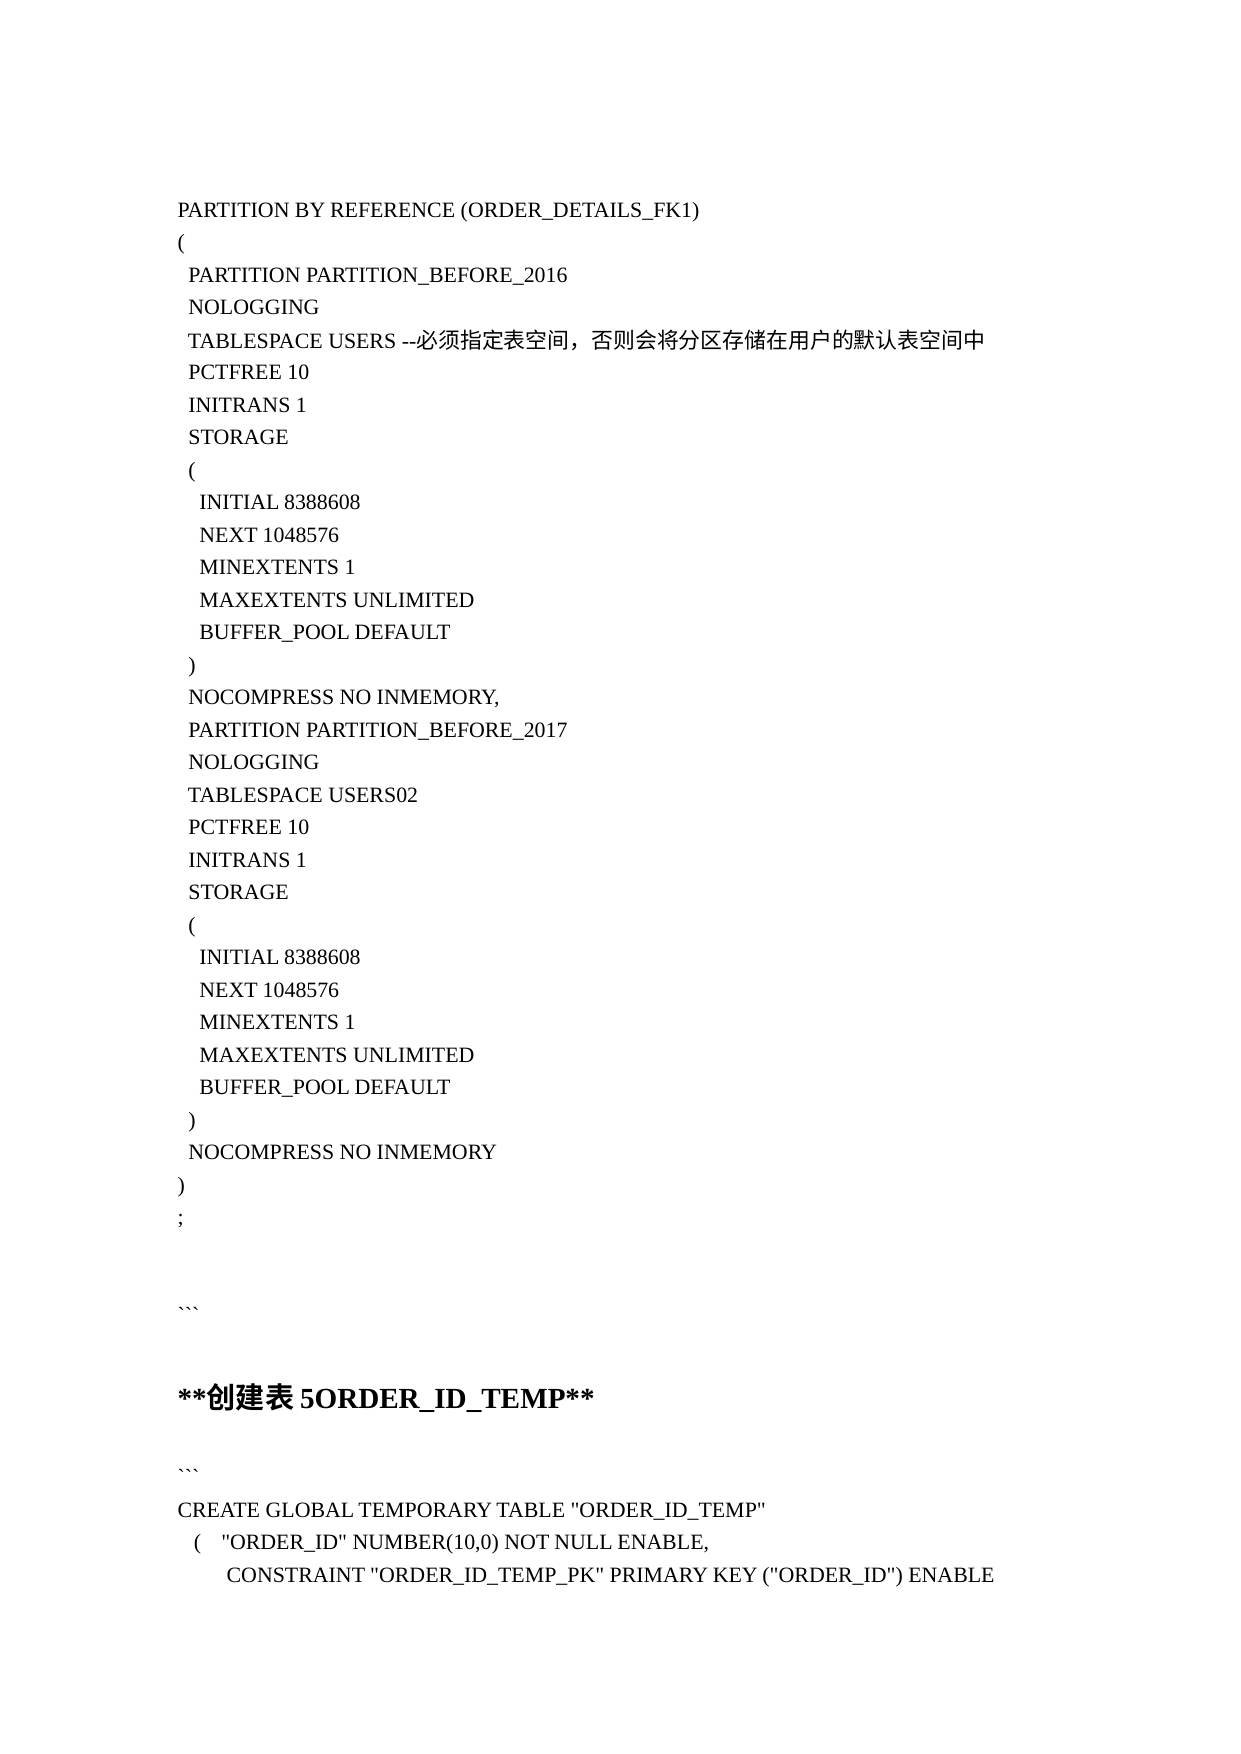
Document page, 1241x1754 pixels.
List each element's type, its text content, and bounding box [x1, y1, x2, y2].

text NOCOMPRESS NO INMEMORY, [177, 680, 1087, 713]
text CONSTRAINT "ORDER_ID_TEMP_PK" PRIMARY KEY ("ORDER_ID") ENABLE [177, 1558, 1087, 1590]
text ) [177, 1168, 1087, 1200]
text TABLESPACE USERS --必须指定表空间，否则会将分区存储在用户的默认表空间中 [177, 323, 1087, 355]
text ) [177, 648, 1087, 680]
text TABLESPACE USERS02 [177, 778, 1087, 810]
text ; [177, 1200, 1087, 1233]
text NEXT 1048576 [177, 973, 1087, 1005]
text INITRANS 1 [177, 843, 1087, 875]
text ( [177, 453, 1087, 485]
text PARTITION PARTITION_BEFORE_2016 [177, 258, 1087, 290]
text NOCOMPRESS NO INMEMORY [177, 1135, 1087, 1168]
text PCTFREE 10 [177, 355, 1087, 388]
text ``` [177, 1298, 1087, 1330]
text ) [177, 1103, 1087, 1135]
text PCTFREE 10 [177, 810, 1087, 843]
text PARTITION PARTITION_BEFORE_2017 [177, 713, 1087, 745]
text **创建表5ORDER_ID_TEMP** [177, 1363, 1087, 1428]
text ( [177, 908, 1087, 940]
text MINEXTENTS 1 [177, 550, 1087, 583]
text CREATE GLOBAL TEMPORARY TABLE "ORDER_ID_TEMP" [177, 1493, 1087, 1525]
text NOLOGGING [177, 290, 1087, 323]
text MINEXTENTS 1 [177, 1005, 1087, 1038]
text BUFFER_POOL DEFAULT [177, 615, 1087, 648]
text BUFFER_POOL DEFAULT [177, 1070, 1087, 1103]
text MAXEXTENTS UNLIMITED [177, 583, 1087, 615]
text ( "ORDER_ID" NUMBER(10,0) NOT NULL ENABLE, [177, 1525, 1087, 1558]
text INITIAL 8388608 [177, 485, 1087, 518]
text MAXEXTENTS UNLIMITED [177, 1038, 1087, 1070]
text ( [177, 225, 1087, 258]
text INITRANS 1 [177, 388, 1087, 420]
text NOLOGGING [177, 745, 1087, 778]
text INITIAL 8388608 [177, 940, 1087, 973]
text STORAGE [177, 875, 1087, 908]
text PARTITION BY REFERENCE (ORDER_DETAILS_FK1) [177, 193, 1087, 225]
text STORAGE [177, 420, 1087, 453]
text ``` [177, 1460, 1087, 1493]
text NEXT 1048576 [177, 518, 1087, 550]
